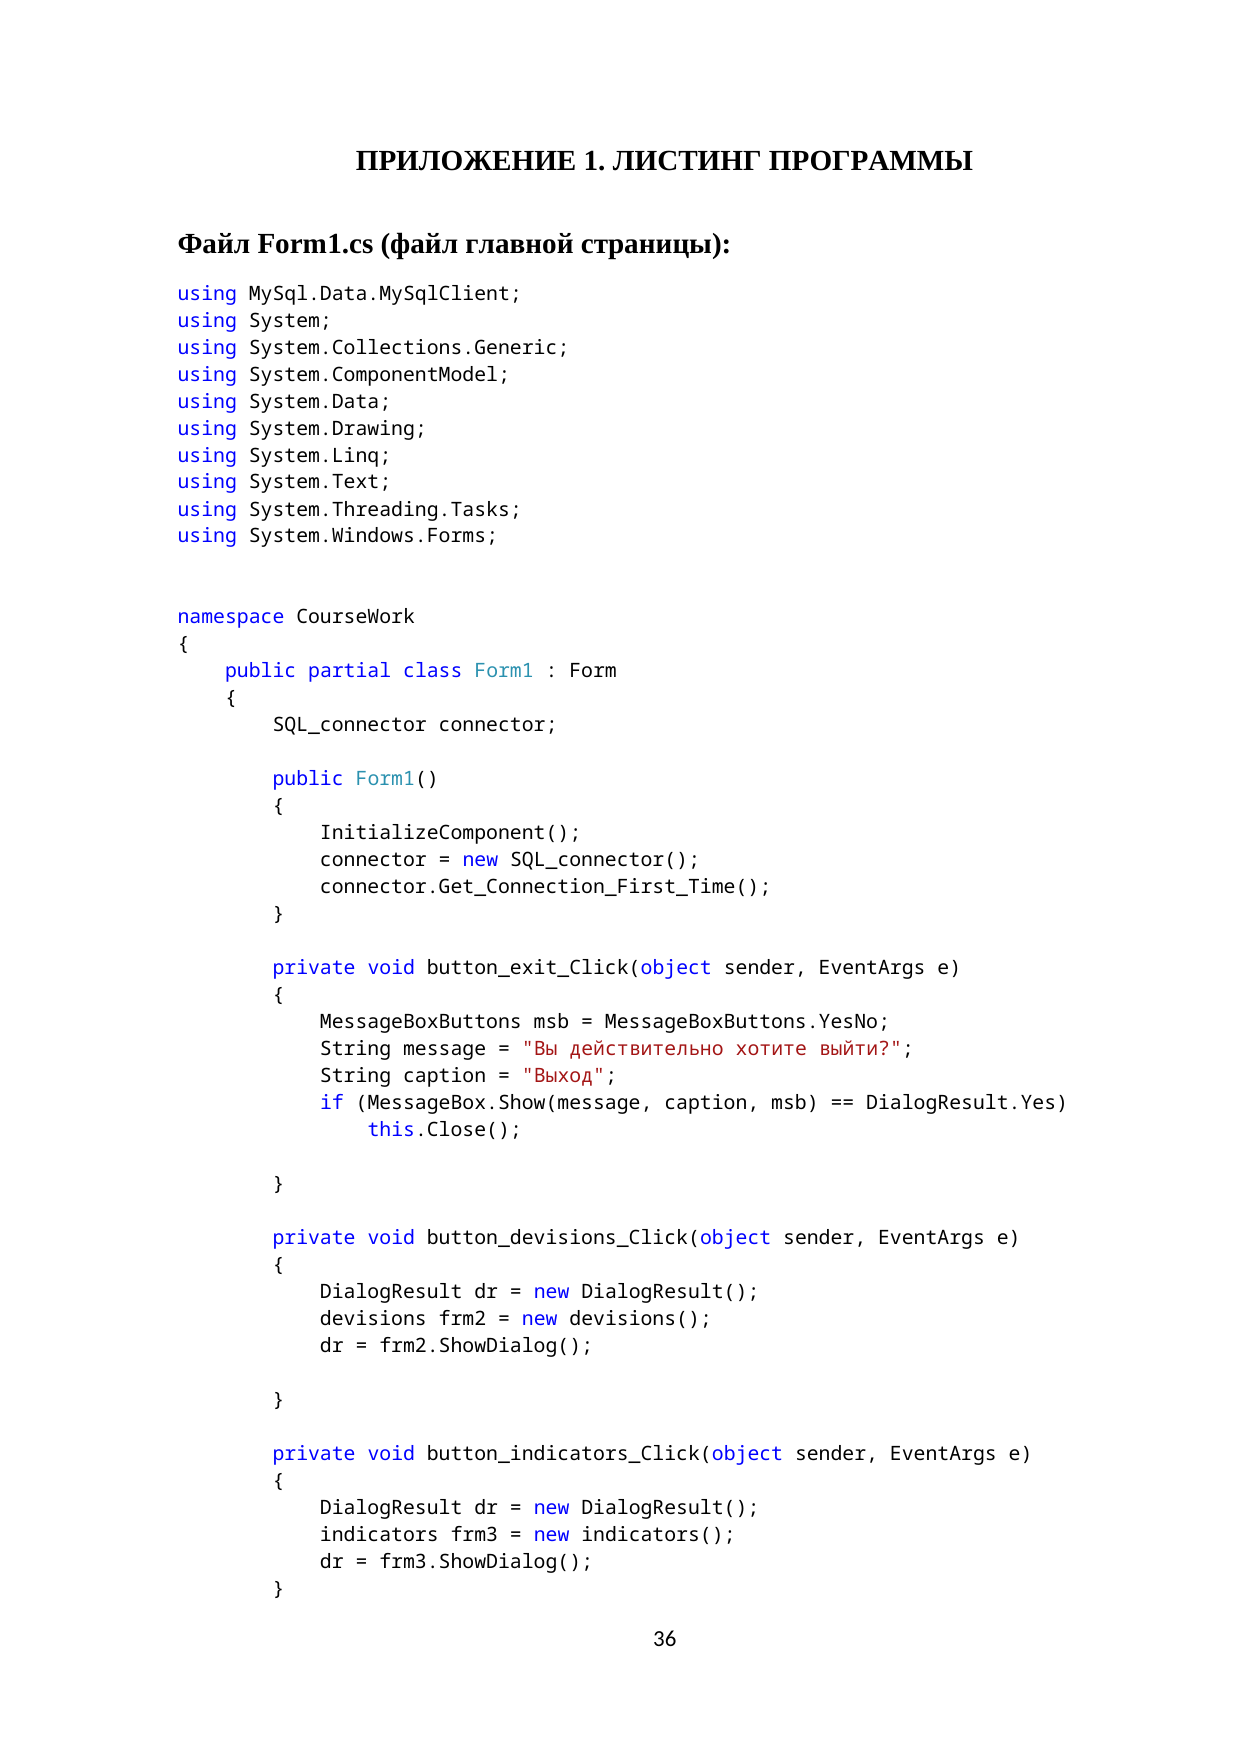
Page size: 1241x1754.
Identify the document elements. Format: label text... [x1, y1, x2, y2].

text connector.Get_Connection_First_Time(); [177, 872, 1152, 899]
text Файл Form1.cs (файл главной страницы): [177, 226, 1152, 260]
text using System.Data; [177, 387, 1152, 414]
text using System.ComponentModel; [177, 360, 1152, 387]
text using MySql.Data.MySqlClient; [177, 279, 1152, 306]
text dr = frm3.ShowDialog(); [177, 1547, 1152, 1574]
text public partial class Form1 : Form [177, 657, 1152, 684]
text using System.Threading.Tasks; [177, 495, 1152, 522]
text { [177, 630, 1152, 657]
text MessageBoxButtons msb = MessageBoxButtons.YesNo; [177, 1007, 1152, 1034]
text indicators frm3 = new indicators(); [177, 1520, 1152, 1547]
text using System.Text; [177, 468, 1152, 495]
text using System; [177, 306, 1152, 333]
text devisions frm2 = new devisions(); [177, 1304, 1152, 1331]
text private void button_devisions_Click(object sender, EventArgs e) [177, 1223, 1152, 1250]
text DialogResult dr = new DialogResult(); [177, 1493, 1152, 1520]
text { [177, 980, 1152, 1007]
text using System.Linq; [177, 441, 1152, 468]
text } [177, 1169, 1152, 1196]
text DialogResult dr = new DialogResult(); [177, 1277, 1152, 1304]
text this.Close(); [177, 1115, 1152, 1142]
text using System.Collections.Generic; [177, 333, 1152, 360]
text String caption = "Выход"; [177, 1061, 1152, 1088]
text } [177, 899, 1152, 926]
text dr = frm2.ShowDialog(); [177, 1331, 1152, 1358]
text { [177, 1466, 1152, 1493]
text connector = new SQL_connector(); [177, 846, 1152, 872]
text } [177, 1574, 1152, 1601]
text SQL_connector connector; [177, 711, 1152, 738]
text if (MessageBox.Show(message, caption, msb) == DialogResult.Yes) [177, 1088, 1152, 1115]
text String message = "Вы действительно хотите выйти?"; [177, 1034, 1152, 1061]
text namespace CourseWork [177, 603, 1152, 630]
text { [177, 792, 1152, 818]
text private void button_exit_Click(object sender, EventArgs e) [177, 953, 1152, 980]
text } [177, 1385, 1152, 1412]
text using System.Windows.Forms; [177, 522, 1152, 549]
text { [177, 1250, 1152, 1277]
text { [177, 684, 1152, 711]
text private void button_indicators_Click(object sender, EventArgs e) [177, 1439, 1152, 1466]
text using System.Drawing; [177, 414, 1152, 441]
text public Form1() [177, 764, 1152, 792]
text InitializeComponent(); [177, 818, 1152, 846]
subtitle ПРИЛОЖЕНИЕ 1. ЛИСТИНГ ПРОГРАММЫ [177, 143, 1152, 177]
